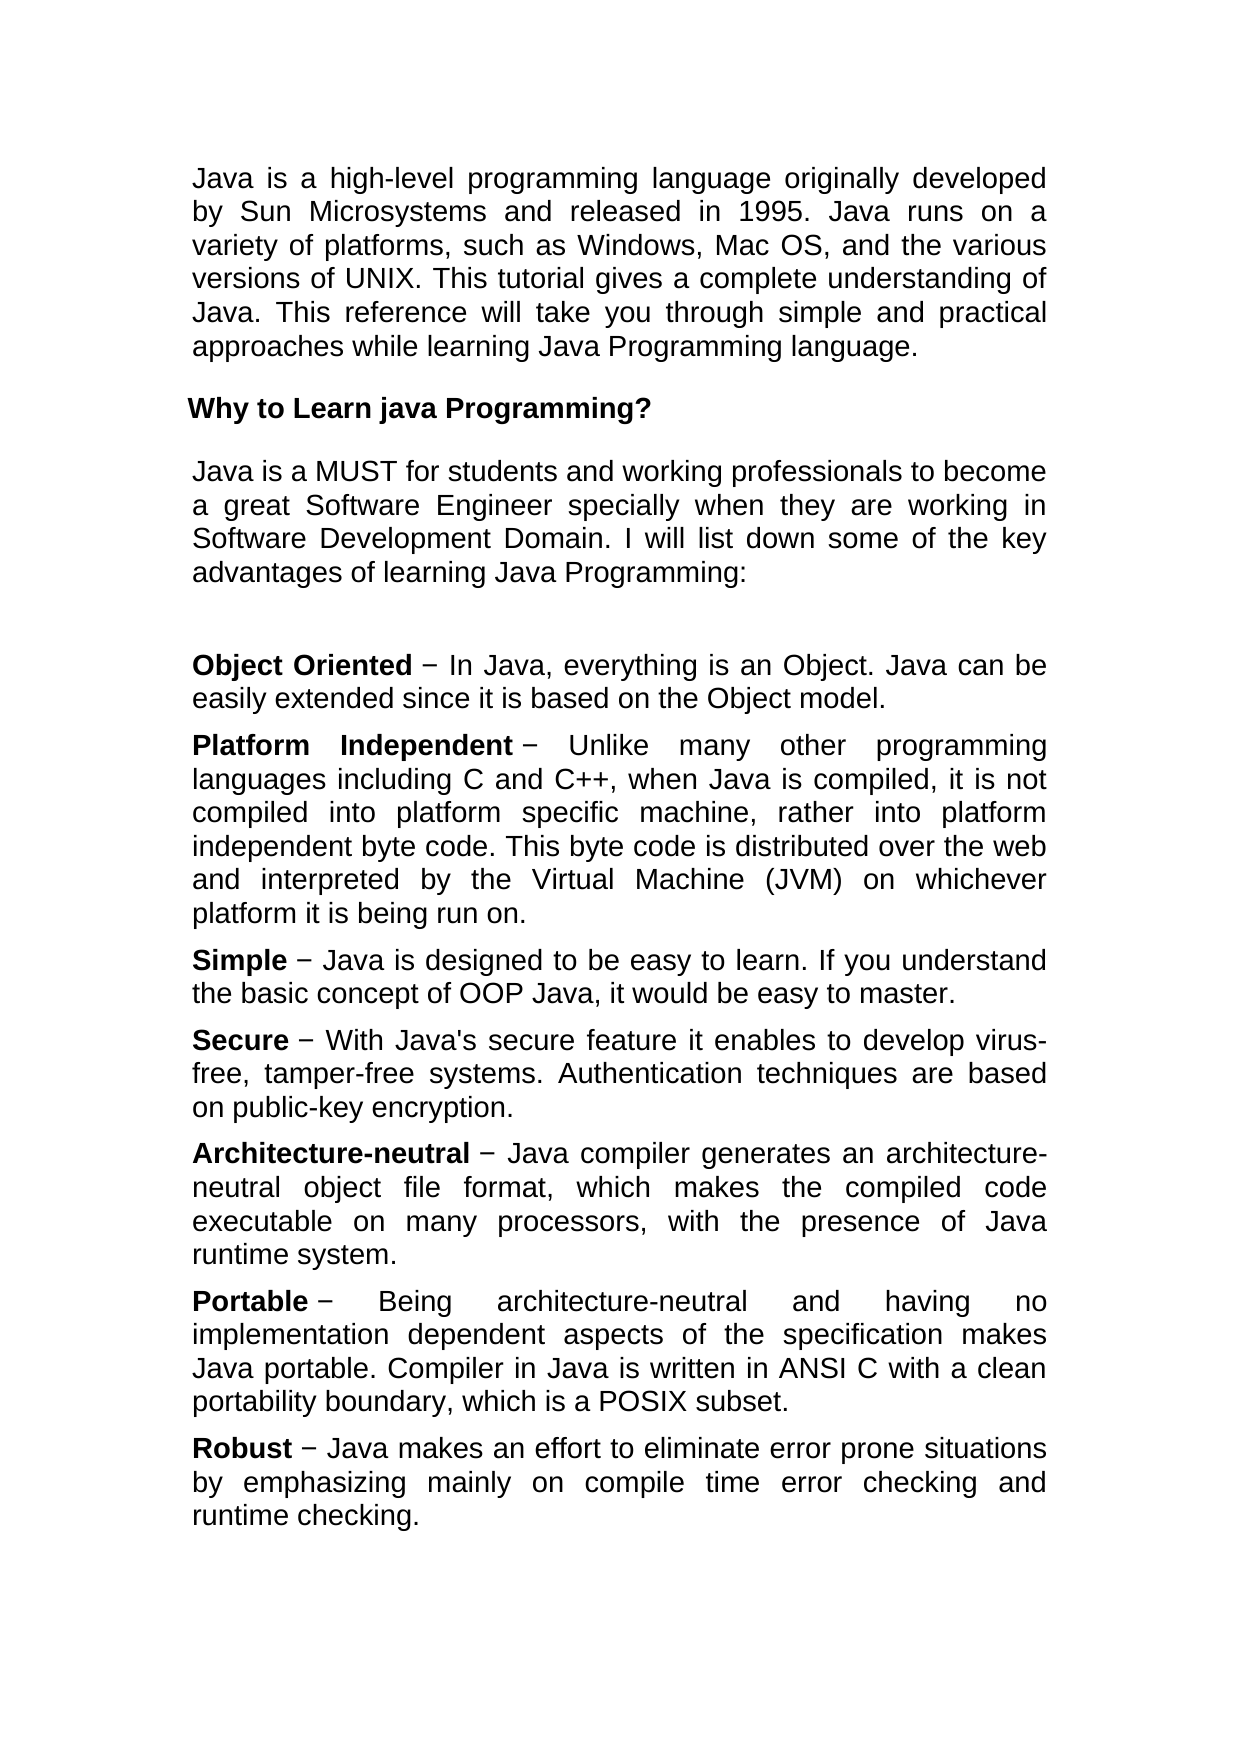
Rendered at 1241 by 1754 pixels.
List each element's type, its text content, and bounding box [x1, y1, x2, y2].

text Architecture-neutral − Java compiler generates an architecture-neutral object file format, which makes the compiled code executable on many processors, with the presence of Java runtime system. [192, 1137, 1048, 1271]
text Platform Independent − Unlike many other programming languages including C and C++, when Java is compiled, it is not compiled into platform specific machine, rather into platform independent byte code. This byte code is distributed over the web and interpreted by the Virtual Machine (JVM) on whichever platform it is being run on. [192, 728, 1048, 929]
text Java is a high-level programming language originally developed by Sun Microsystems and released in 1995. Java runs on a variety of platforms, such as Windows, Mac OS, and the various versions of UNIX. This tutorial gives a complete understanding of Java. This reference will take you through simple and practical approaches while learning Java Programming language. [192, 161, 1048, 362]
subtitle Why to Learn java Programming? [187, 391, 1053, 425]
text Secure − With Java's secure feature it enables to develop virus-free, tamper-free systems. Authentication techniques are based on public-key encryption. [192, 1023, 1048, 1123]
text Object Oriented − In Java, everything is an Object. Java can be easily extended since it is based on the Object model. [192, 648, 1048, 715]
text Portable − Being architecture-neutral and having no implementation dependent aspects of the specification makes Java portable. Compiler in Java is written in ANSI C with a clean portability boundary, which is a POSIX subset. [192, 1284, 1048, 1418]
text Robust − Java makes an effort to eliminate error prone situations by emphasizing mainly on compile time error checking and runtime checking. [192, 1431, 1048, 1532]
text Simple − Java is designed to be easy to learn. If you understand the basic concept of OOP Java, it would be easy to master. [192, 943, 1048, 1010]
text Java is a MUST for students and working professionals to become a great Software Engineer specially when they are working in Software Development Domain. I will list down some of the key advantages of learning Java Programming: [192, 454, 1048, 588]
